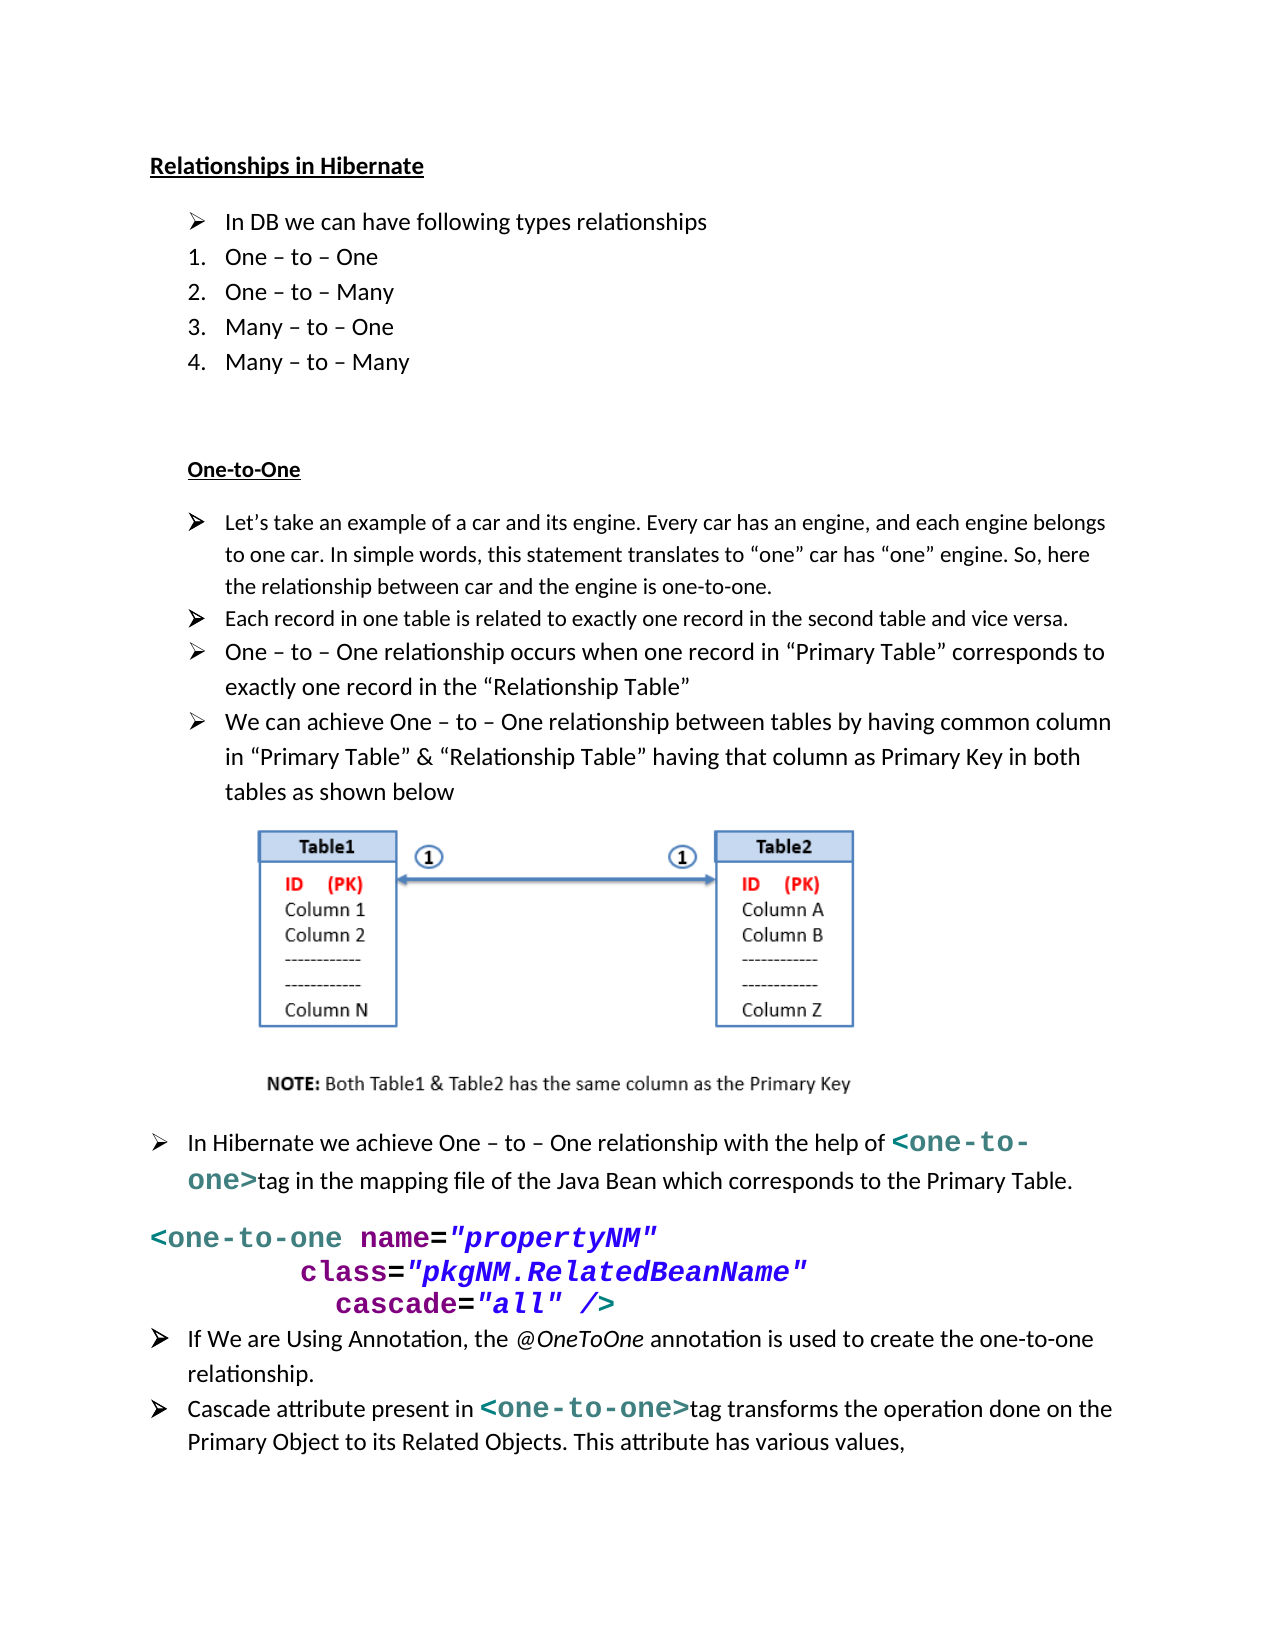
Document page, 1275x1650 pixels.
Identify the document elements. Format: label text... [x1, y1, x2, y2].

list One – to – Many [187, 276, 1125, 306]
list Cascade attribute present in <one-to-one>tag transforms the operation done on the Primary Object to its Related Objects. This attribute has various values, [150, 1393, 1125, 1456]
list Many – to – One [187, 311, 1125, 341]
text Relationships in Hibernate [150, 150, 1125, 181]
list We can achieve One – to – One relationship between tables by having common column in “Primary Table” & “Relationship Table” having that column as Primary Key in both tables as shown below [187, 706, 1125, 807]
list Let’s take an example of a car and its engine. Every car has an engine, and each engine belongs to one car. In simple words, this statement translates to “one” car has “one” engine. So, here the relationship between car and the engine is one-to-one. [187, 508, 1125, 600]
list One – to – One [187, 241, 1125, 271]
list Each record in one table is related to exactly one record in the second table and vice versa. [187, 604, 1125, 632]
list One – to – One relationship occurs when one record in “Primary Table” corresponds to exactly one record in the “Relationship Table” [187, 636, 1125, 702]
text <one-to-one name="propertyNM" [150, 1224, 1125, 1257]
text cascade="all" /> [300, 1290, 1125, 1323]
list In DB we can have following types relationships [187, 206, 1125, 236]
list Many – to – Many [187, 346, 1125, 376]
list In Hibernate we achieve One – to – One relationship with the help of <one-to-one>tag in the mapping file of the Java Bean which corresponds to the Primary Table. [150, 1127, 1125, 1198]
text One-to-One [187, 455, 1125, 483]
picture [225, 811, 923, 1123]
text class="pkgNM.RelatedBeanName" [225, 1257, 1125, 1290]
list If We are Using Annotation, the @OneToOne annotation is used to create the one-to-one relationship. [150, 1323, 1125, 1388]
